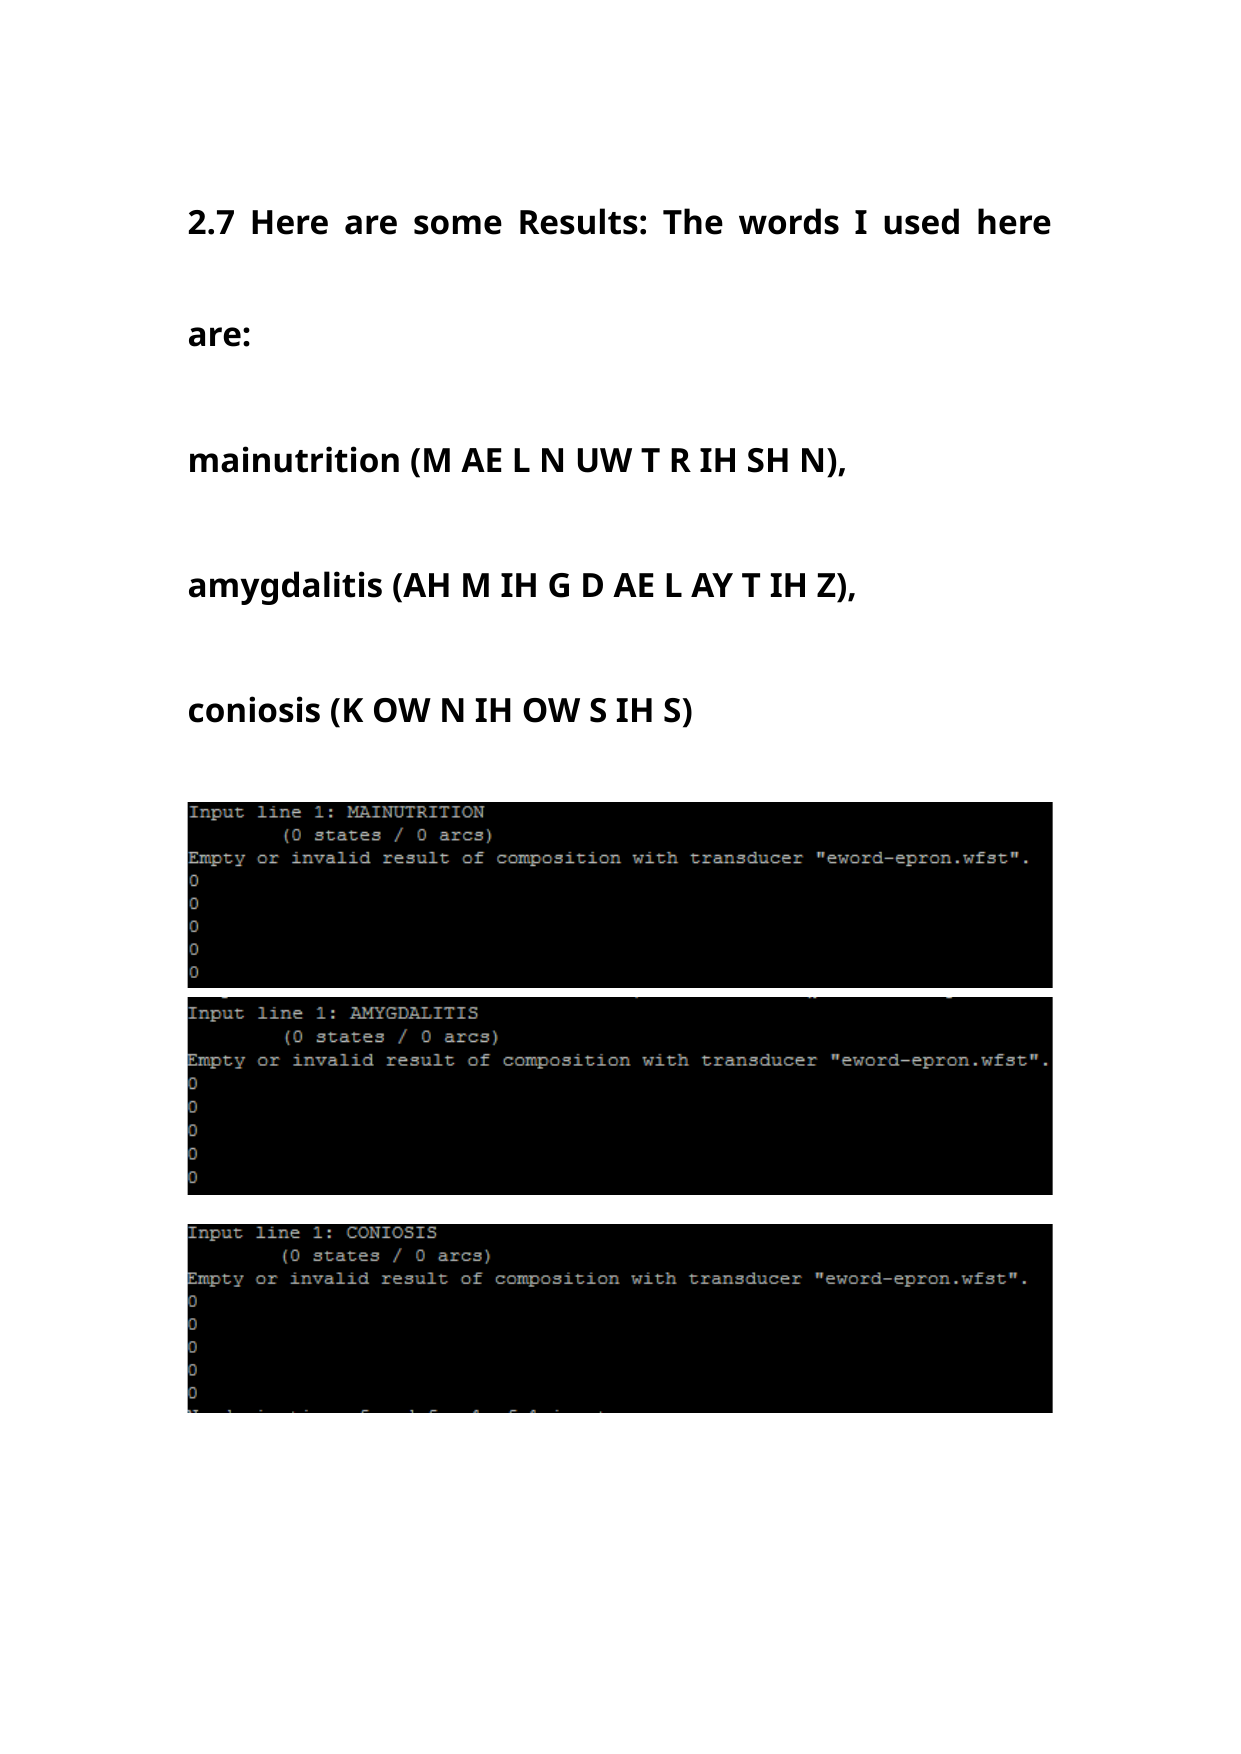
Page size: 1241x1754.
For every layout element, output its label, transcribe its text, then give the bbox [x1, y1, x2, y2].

picture [187, 802, 1053, 988]
picture [187, 997, 1053, 1195]
subtitle amygdalitis (AH M IH G D AE L AY T IH Z), [187, 552, 1053, 617]
subtitle 2.7 Here are some Results: The words I used here are: [187, 189, 1053, 366]
subtitle mainutrition (M AE L N UW T R IH SH N), [187, 427, 1053, 492]
picture [187, 1224, 1053, 1413]
subtitle coniosis (K OW N IH OW S IH S) [187, 677, 1053, 742]
